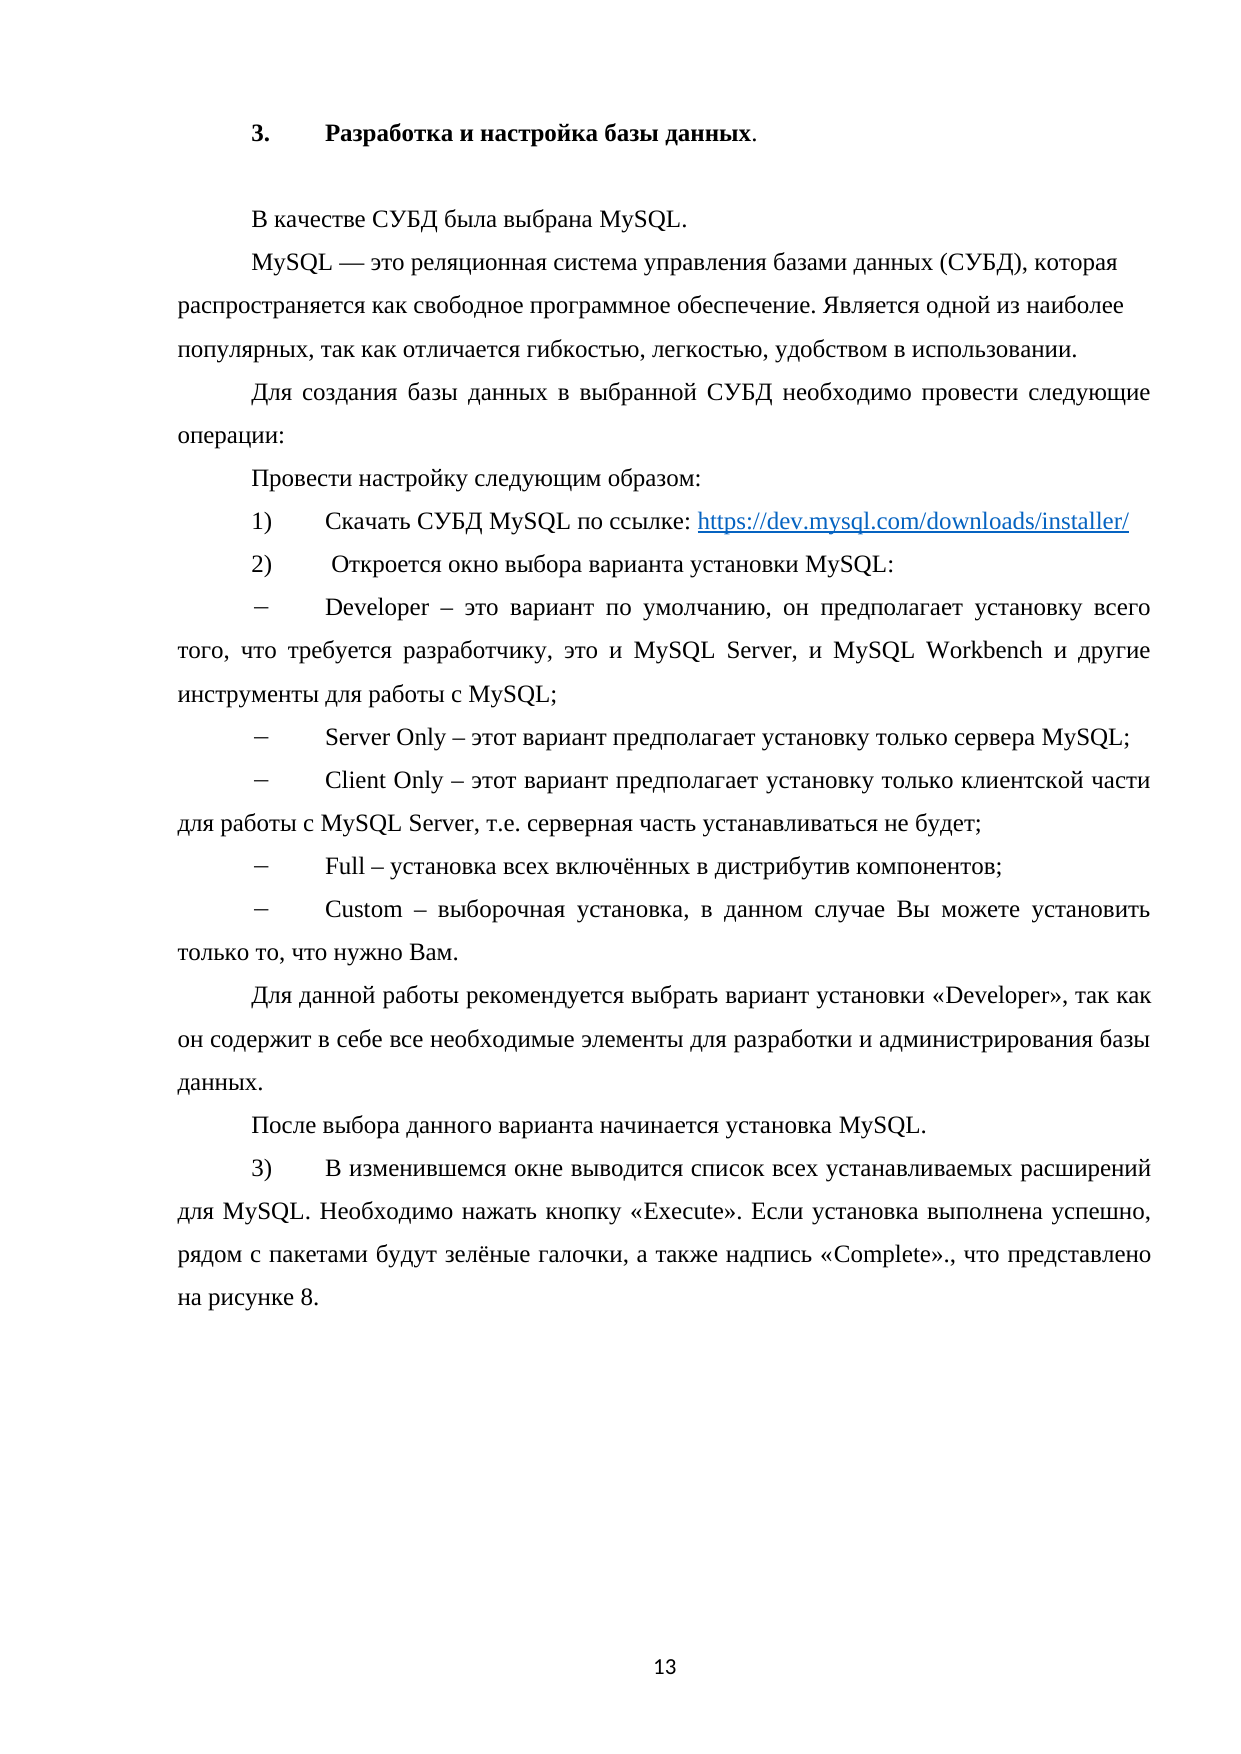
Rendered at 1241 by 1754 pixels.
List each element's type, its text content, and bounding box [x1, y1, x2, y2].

text После выбора данного варианта начинается установка MySQL. [177, 1110, 1152, 1139]
list Developer – это вариант по умолчанию, он предполагает установку всего того, что требуется разработчику, это и MySQL Server, и MySQL Workbench и другие инструменты для работы с MySQL; [177, 592, 1152, 707]
list Full – установка всех включённых в дистрибутив компонентов; [177, 851, 1152, 880]
list Скачать СУБД MySQL по ссылке: https://dev.mysql.com/downloads/installer/ [177, 506, 1152, 535]
text Для данной работы рекомендуется выбрать вариант установки «Developer», так как он содержит в себе все необходимые элементы для разработки и администрирования базы данных. [177, 981, 1152, 1096]
list Server Only – этот вариант предполагает установку только сервера MySQL; [177, 722, 1152, 751]
text MySQL — это реляционная система управления базами данных (СУБД), которая распространяется как свободное программное обеспечение. Является одной из наиболее популярных, так как отличается гибкостью, легкостью, удобством в использовании. [177, 247, 1152, 362]
text Для создания базы данных в выбранной СУБД необходимо провести следующие операции: [177, 377, 1152, 449]
list Откроется окно выбора варианта установки MySQL: [177, 549, 1152, 578]
list Разработка и настройка базы данных. [177, 118, 1152, 147]
list Custom – выборочная установка, в данном случае Вы можете установить только то, что нужно Вам. [177, 894, 1152, 966]
list Client Only – этот вариант предполагает установку только клиентской части для работы с MySQL Server, т.е. серверная часть устанавливаться не будет; [177, 765, 1152, 837]
text В качестве СУБД была выбрана MySQL. [177, 204, 1152, 233]
list В изменившемся окне выводится список всех устанавливаемых расширений для MySQL. Необходимо нажать кнопку «Execute». Если установка выполнена успешно, рядом с пакетами будут зелёные галочки, а также надпись «Complete»., что представлено на рисунке 8. [177, 1153, 1152, 1311]
text Провести настройку следующим образом: [177, 463, 1152, 492]
